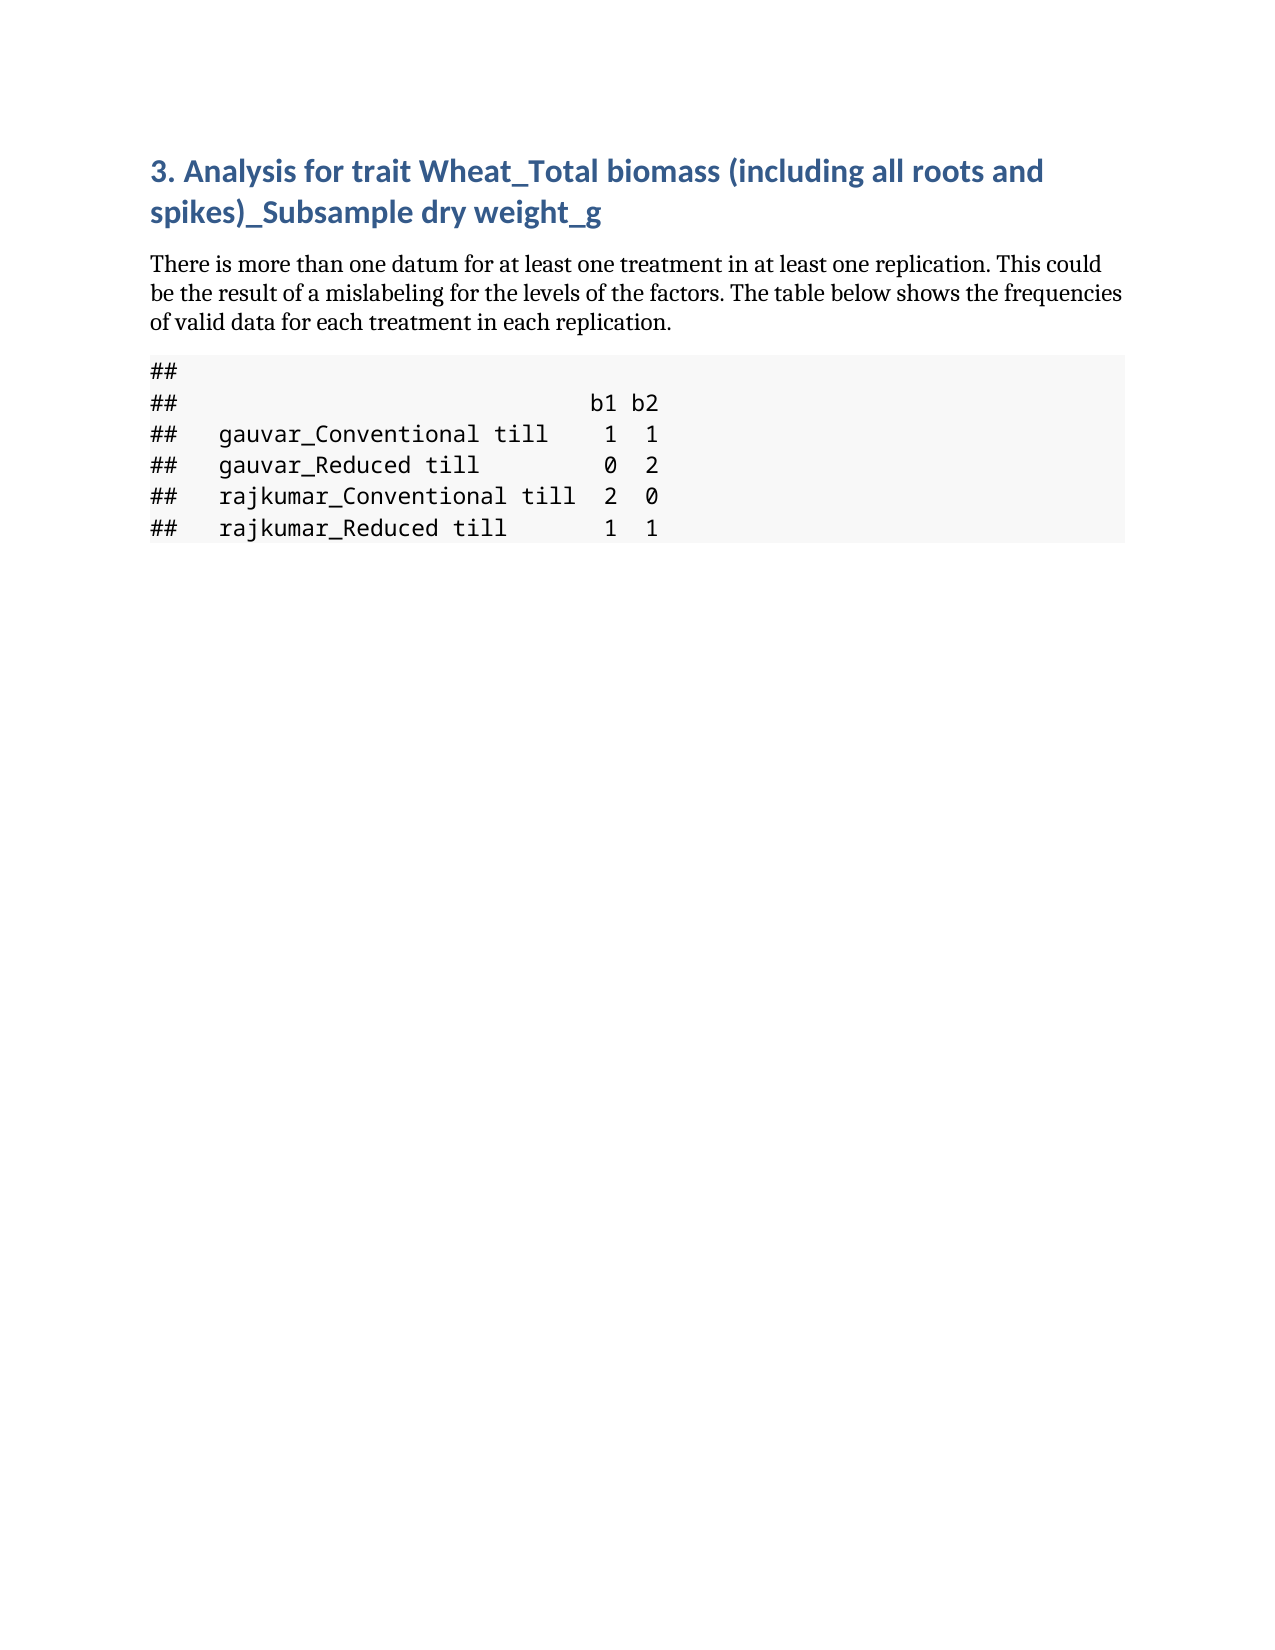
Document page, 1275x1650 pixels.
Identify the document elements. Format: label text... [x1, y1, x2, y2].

text ## ## b1 b2 ## gauvar_Conventional till 1 1 ## gauvar_Reduced till 0 2 ## rajkumar_Conventional till 2 0 ## rajkumar_Reduced till 1 1 [150, 355, 1125, 543]
subtitle 3. Analysis for trait Wheat_Total biomass (including all roots and spikes)_Subsample dry weight_g [150, 150, 1125, 231]
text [150, 250, 1125, 336]
